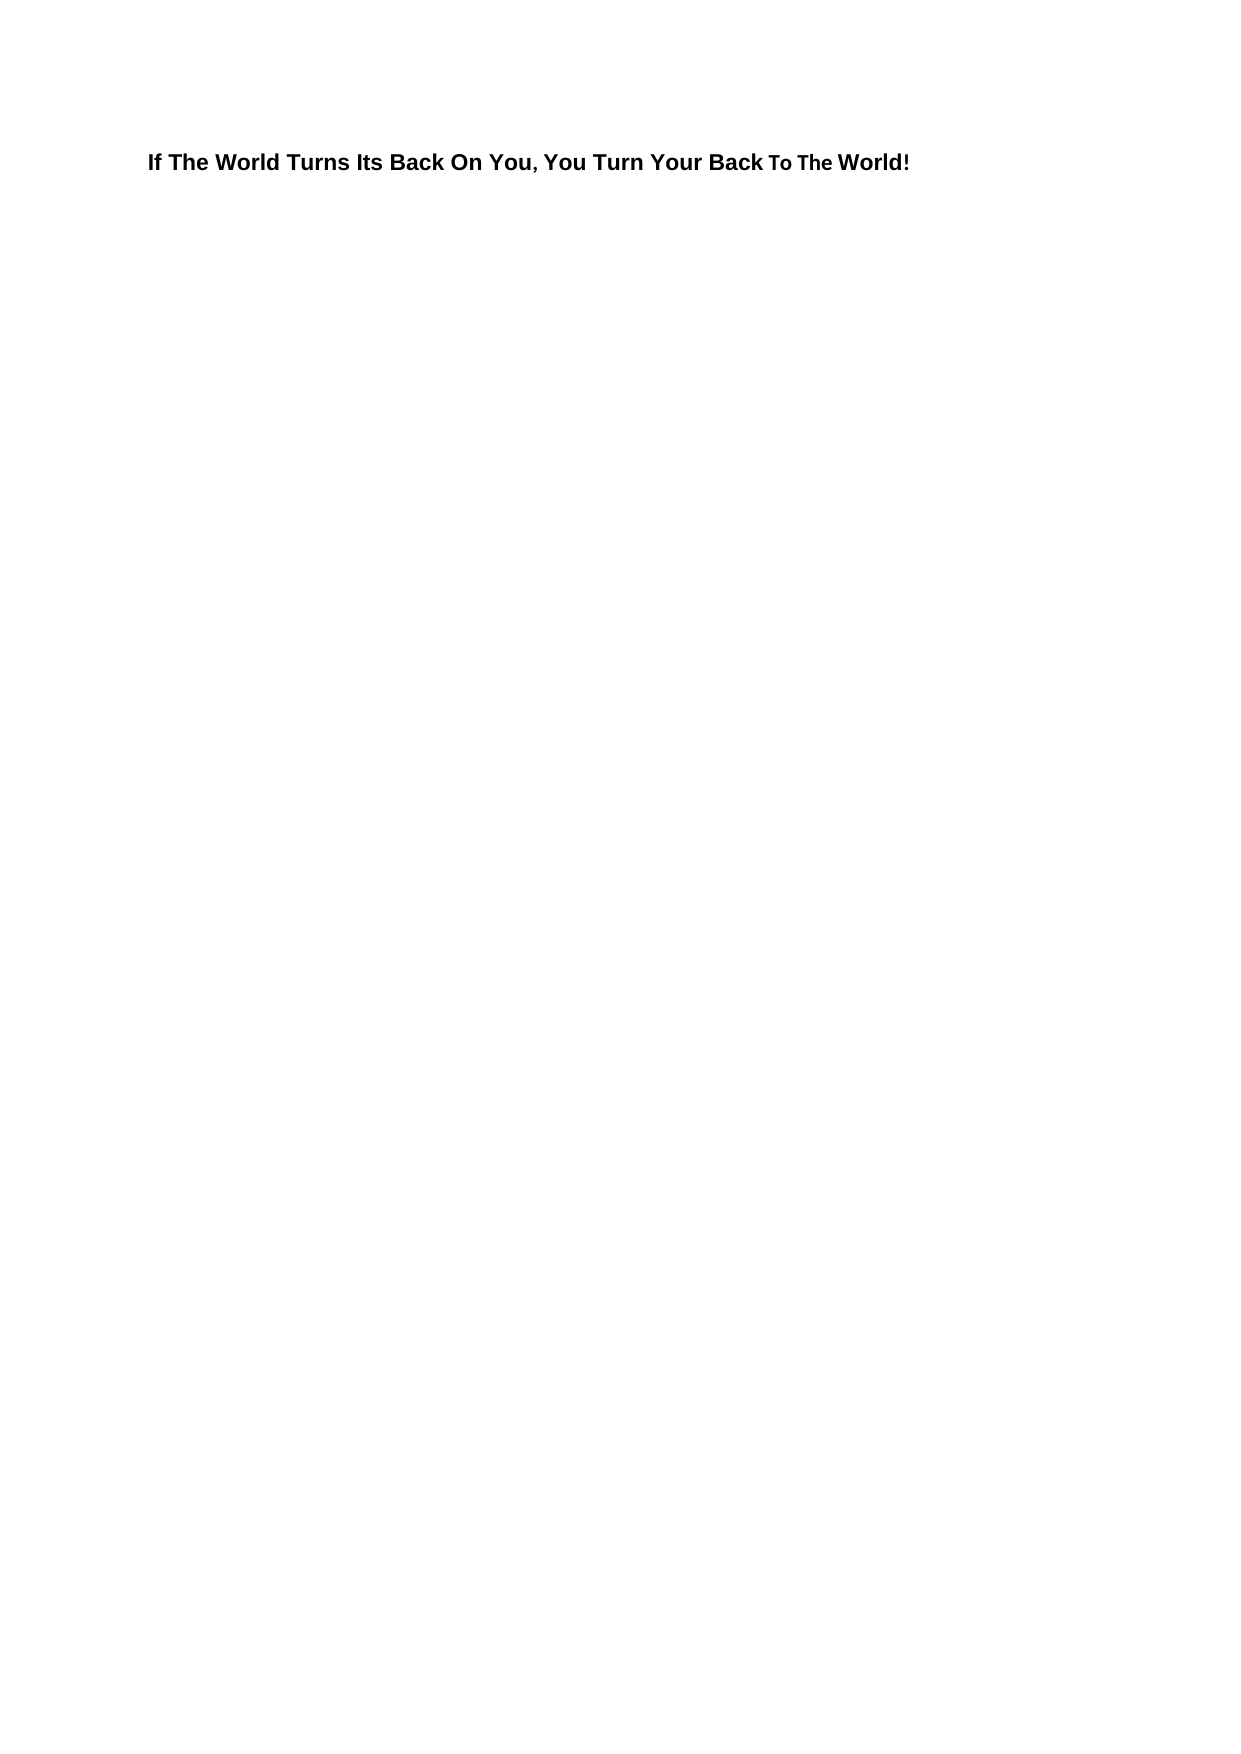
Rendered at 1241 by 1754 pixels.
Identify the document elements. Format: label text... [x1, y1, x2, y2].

text If The World Turns Its Back On You, You Turn Your Back To The World! [148, 148, 1093, 176]
